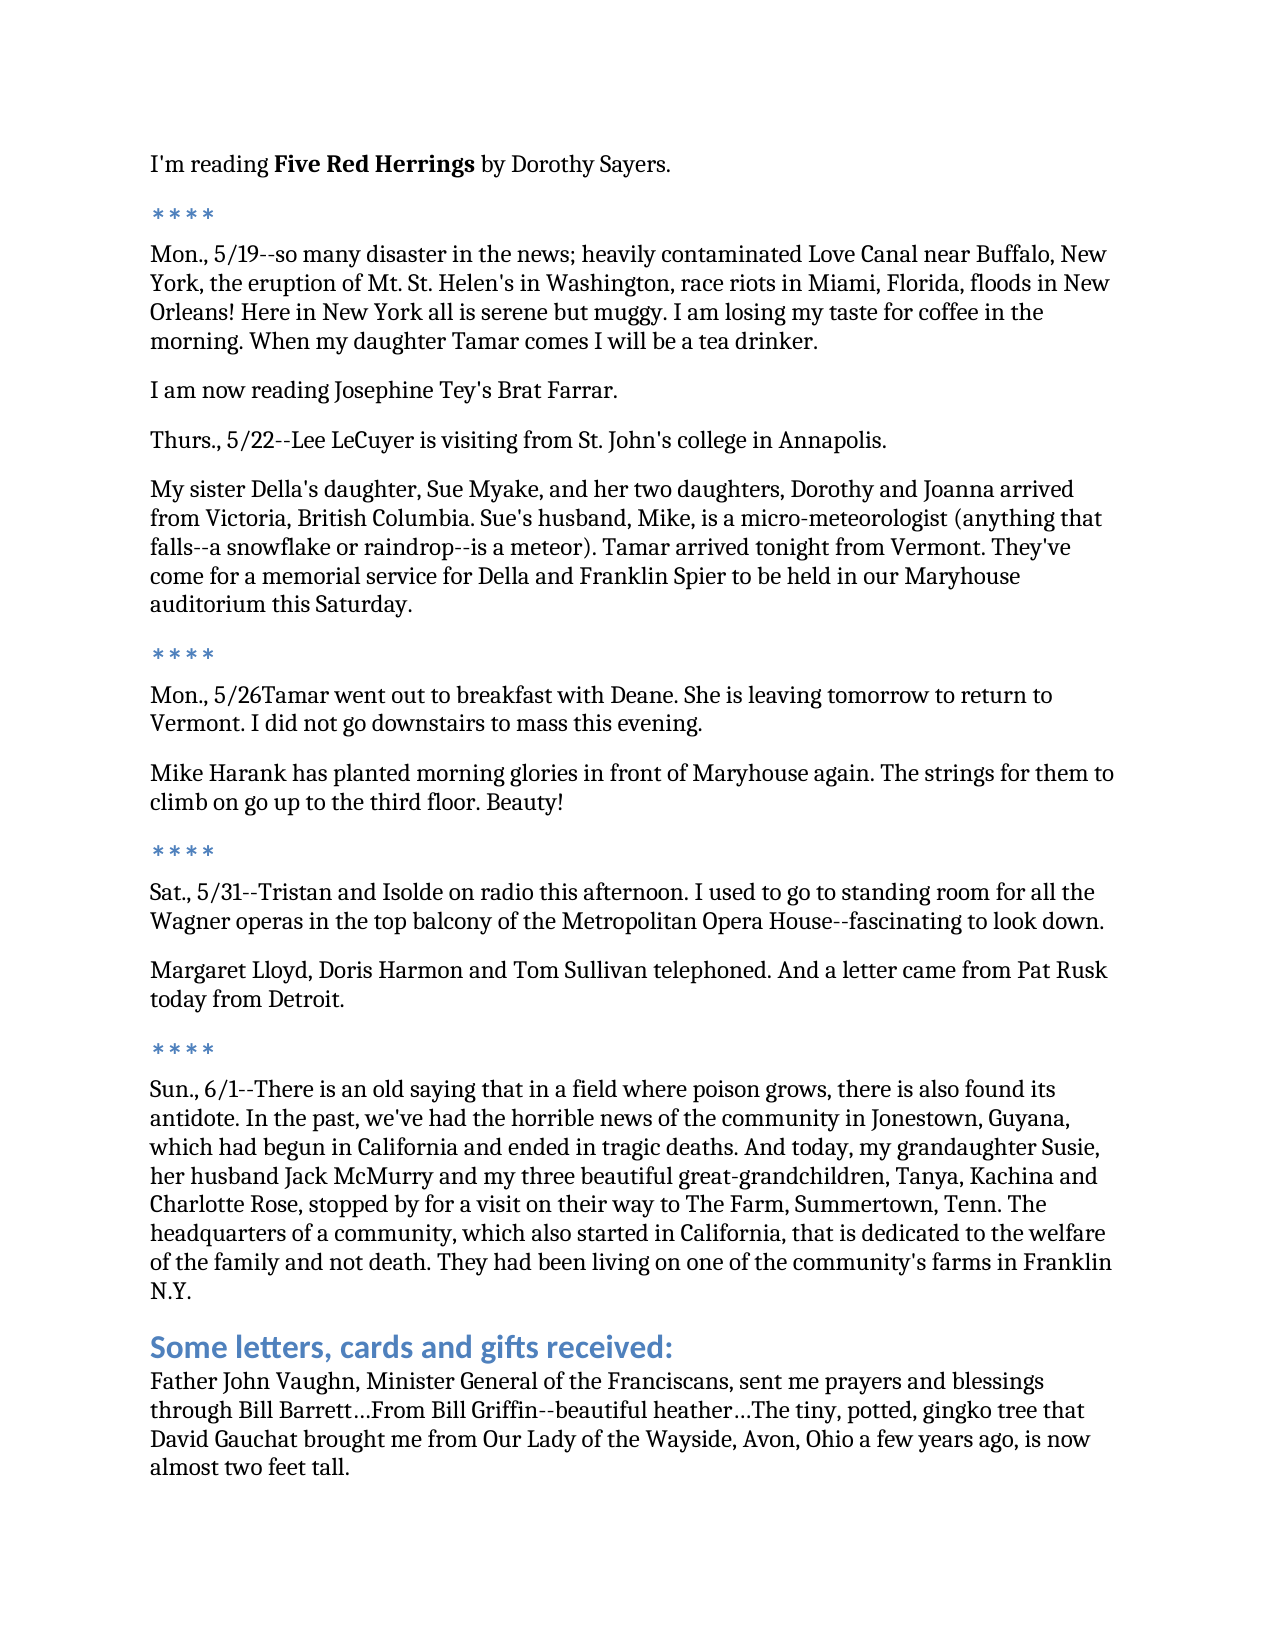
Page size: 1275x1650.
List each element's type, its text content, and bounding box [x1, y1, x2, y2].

text Mon., 5/26Tamar went out to breakfast with Deane. She is leaving tomorrow to return to Vermont. I did not go downstairs to mass this evening. [150, 681, 1125, 738]
subtitle **** [150, 199, 1125, 240]
subtitle **** [150, 837, 1125, 878]
text Thurs., 5/22--Lee LeCuyer is visiting from St. John's college in Annapolis. [150, 426, 1125, 454]
subtitle Some letters, cards and gifts received: [150, 1326, 1125, 1367]
text I'm reading Five Red Herrings by Dorothy Sayers. [150, 150, 1125, 179]
text Margaret Lloyd, Doris Harmon and Tom Sullivan telephoned. And a letter came from Pat Rusk today from Detroit. [150, 956, 1125, 1014]
text Mike Harank has planted morning glories in front of Maryhouse again. The strings for them to climb on go up to the third floor. Beauty! [150, 759, 1125, 816]
subtitle **** [150, 640, 1125, 681]
text Sun., 6/1--There is an old saying that in a field where poison grows, there is also found its antidote. In the past, we've had the horrible news of the community in Jonestown, Guyana, which had begun in California and ended in tragic deaths. And today, my grandaughter Susie, her husband Jack McMurry and my three beautiful great-grandchildren, Tanya, Kachina and Charlotte Rose, stopped by for a visit on their way to The Farm, Summertown, Tenn. The headquarters of a community, which also started in California, that is dedicated to the welfare of the family and not death. They had been living on one of the community's farms in Franklin N.Y. [150, 1075, 1125, 1305]
text Mon., 5/19--so many disaster in the news; heavily contaminated Love Canal near Buffalo, New York, the eruption of Mt. St. Helen's in Washington, race riots in Miami, Florida, floods in New Orleans! Here in New York all is serene but muggy. I am losing my taste for coffee in the morning. When my daughter Tamar comes I will be a tea drinker. [150, 240, 1125, 355]
text I am now reading Josephine Tey's Brat Farrar. [150, 376, 1125, 405]
text Sat., 5/31--Tristan and Isolde on radio this afternoon. I used to go to standing room for all the Wagner operas in the top balcony of the Metropolitan Opera House--fascinating to look down. [150, 878, 1125, 936]
text My sister Della's daughter, Sue Myake, and her two daughters, Dorothy and Joanna arrived from Victoria, British Columbia. Sue's husband, Mike, is a micro-meteorologist (anything that falls--a snowflake or raindrop--is a meteor). Tamar arrived tonight from Vermont. They've come for a memorial service for Della and Franklin Spier to be held in our Maryhouse auditorium this Saturday. [150, 475, 1125, 619]
text Father John Vaughn, Minister General of the Franciscans, sent me prayers and blessings through Bill Barrett…From Bill Griffin--beautiful heather…The tiny, potted, gingko tree that David Gauchat brought me from Our Lady of the Wayside, Avon, Ohio a few years ago, is now almost two feet tall. [150, 1367, 1125, 1482]
subtitle **** [150, 1035, 1125, 1075]
